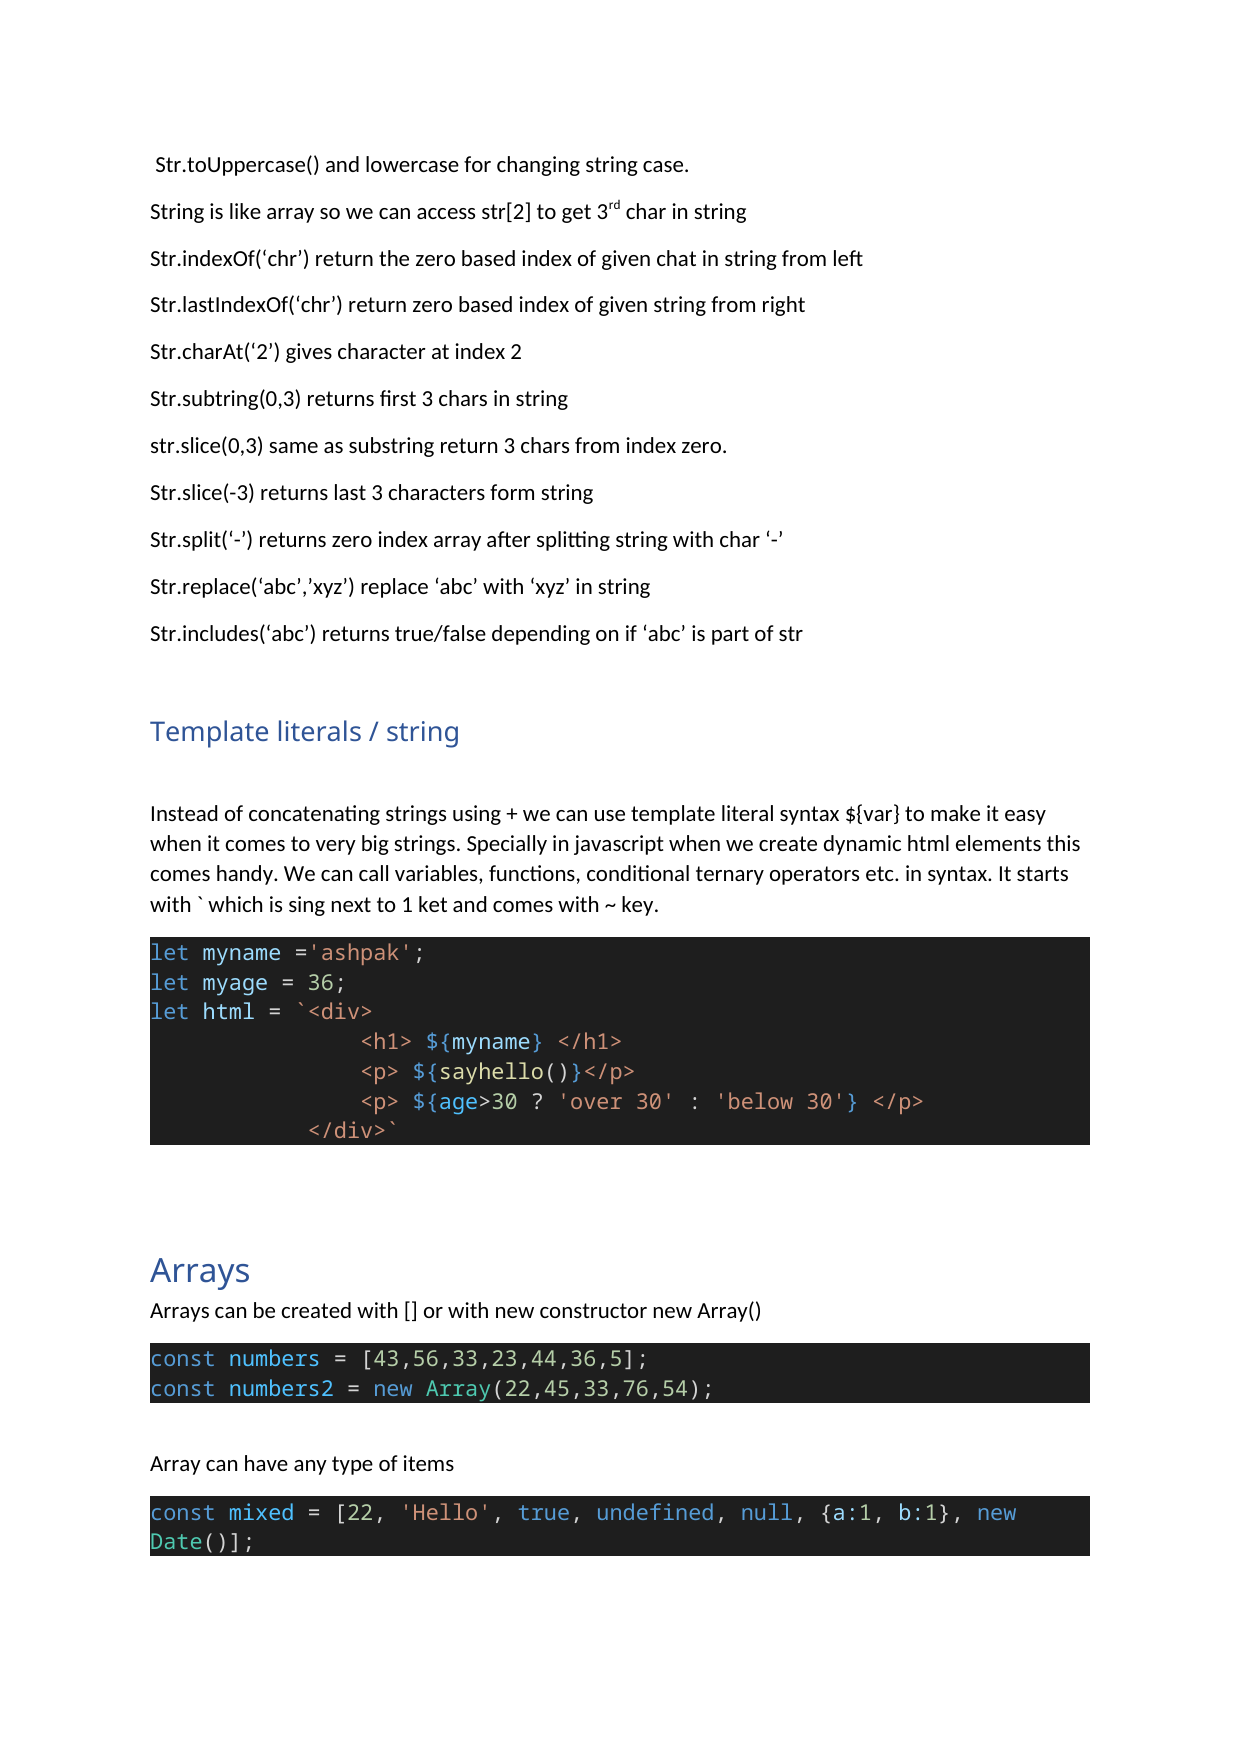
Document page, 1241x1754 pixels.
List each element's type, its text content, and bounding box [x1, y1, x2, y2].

text Str.split(‘-’) returns zero index array after splitting string with char ‘-’ [150, 525, 1090, 553]
text let html = `<div> [150, 996, 1090, 1026]
text str.slice(0,3) same as substring return 3 chars from index zero. [150, 431, 1090, 459]
text let myname ='ashpak'; [150, 937, 1090, 966]
text Str.indexOf(‘chr’) return the zero based index of given chat in string from left [150, 244, 1090, 272]
text </div>` [150, 1115, 1090, 1145]
text Str.charAt(‘2’) gives character at index 2 [150, 337, 1090, 366]
text Arrays can be created with [] or with new constructor new Array() [150, 1296, 1090, 1324]
text Str.replace(‘abc’,’xyz’) replace ‘abc’ with ‘xyz’ in string [150, 572, 1090, 600]
text Instead of concatenating strings using + we can use template literal syntax ${var} to make it easy when it comes to very big strings. Specially in javascript when we create dynamic html elements this comes handy. We can call variables, functions, conditional ternary operators etc. in syntax. It starts with ` which is sing next to 1 ket and comes with ~ key. [150, 799, 1090, 918]
text const numbers2 = new Array(22,45,33,76,54); [150, 1373, 1090, 1403]
text Array can have any type of items [150, 1449, 1090, 1478]
text Str.toUppercase() and lowercase for changing string case. [150, 150, 1090, 178]
text const numbers = [43,56,33,23,44,36,5]; [150, 1343, 1090, 1373]
subtitle Template literals / string [150, 712, 1090, 749]
text <h1> ${myname} </h1> [150, 1026, 1090, 1056]
text let myage = 36; [150, 966, 1090, 996]
text <p> ${age>30 ? 'over 30' : 'below 30'} </p> [150, 1086, 1090, 1115]
text String is like array so we can access str[2] to get 3rd char in string [150, 197, 1090, 225]
text Str.lastIndexOf(‘chr’) return zero based index of given string from right [150, 291, 1090, 319]
text Str.includes(‘abc’) returns true/false depending on if ‘abc’ is part of str [150, 619, 1090, 647]
subtitle Arrays [150, 1247, 1090, 1293]
text <p> ${sayhello()}</p> [150, 1056, 1090, 1086]
text Str.subtring(0,3) returns first 3 chars in string [150, 384, 1090, 412]
text Str.slice(-3) returns last 3 characters form string [150, 478, 1090, 506]
text const mixed = [22, 'Hello', true, undefined, null, {a:1, b:1}, new Date()]; [150, 1496, 1090, 1556]
